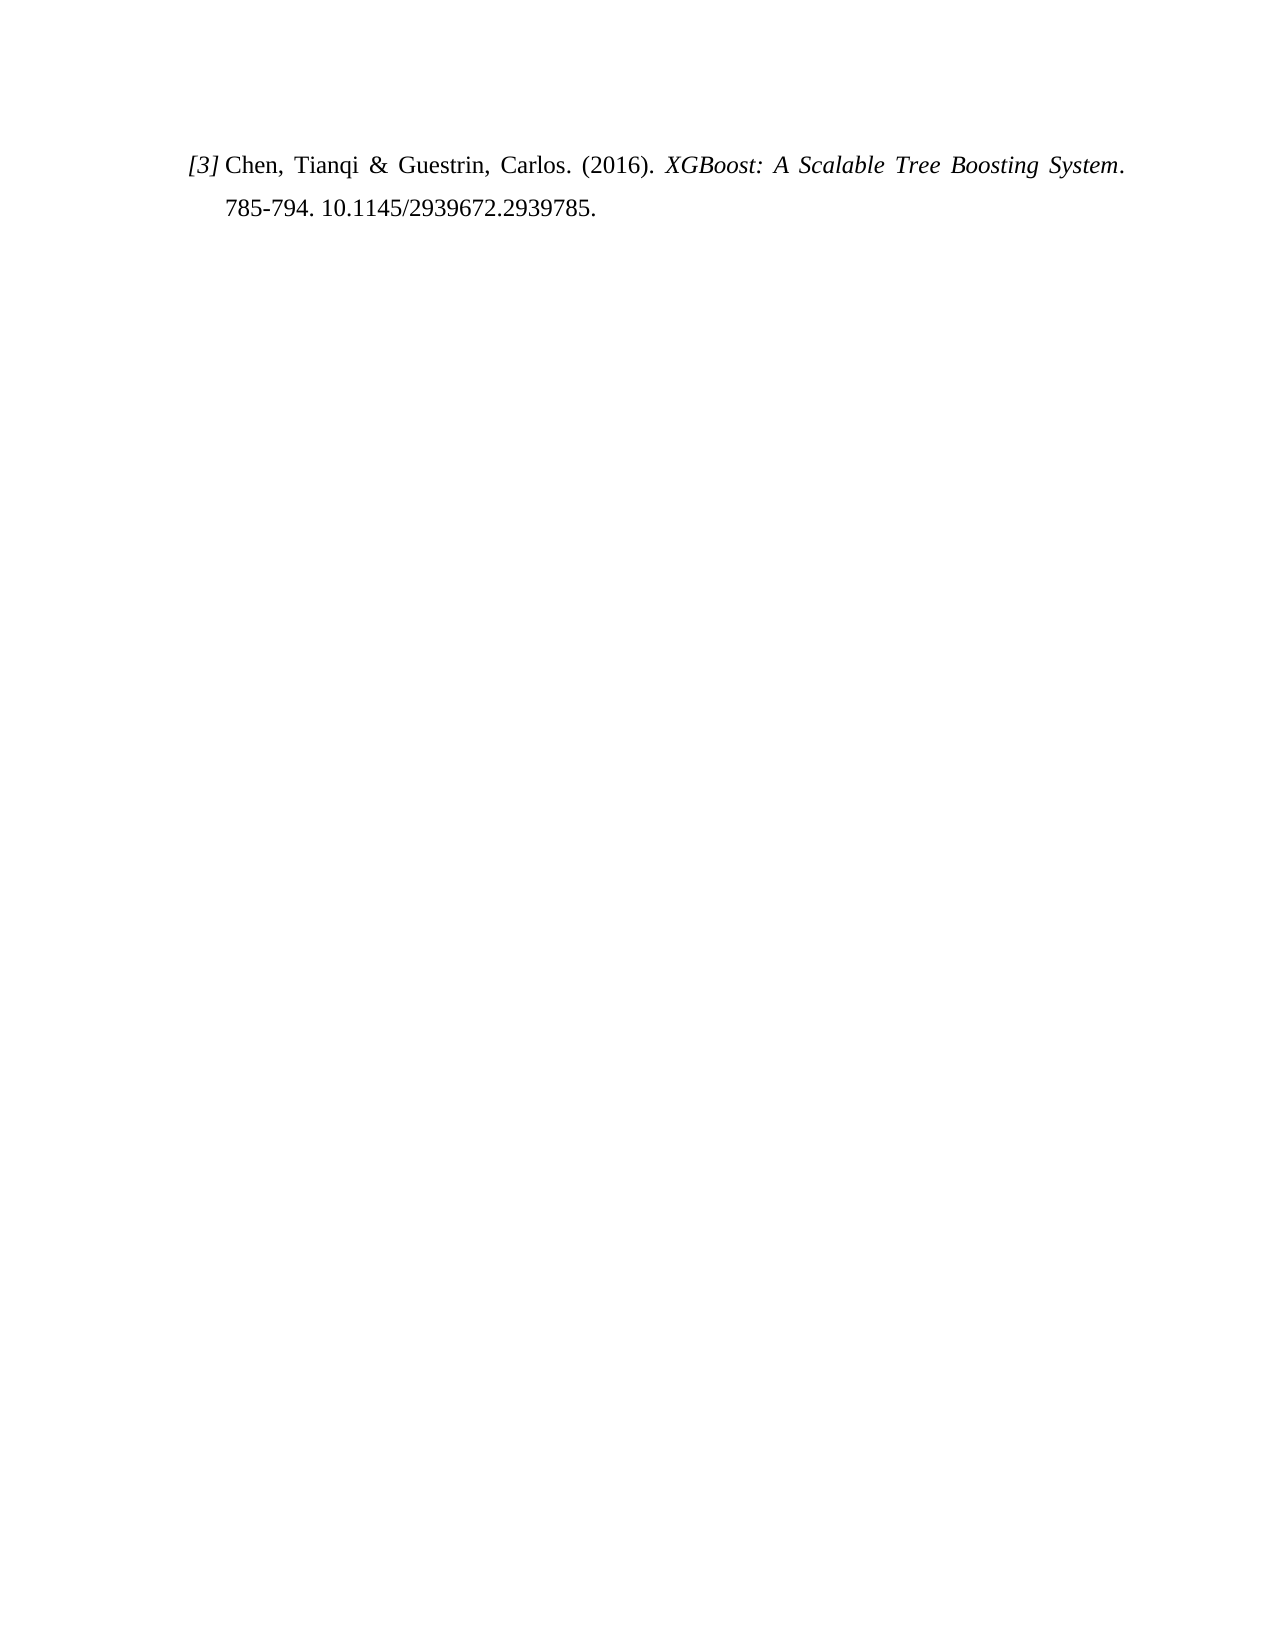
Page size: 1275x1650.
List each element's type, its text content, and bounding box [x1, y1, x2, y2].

list Chen, Tianqi & Guestrin, Carlos. (2016). XGBoost: A Scalable Tree Boosting System. 785-794. 10.1145/2939672.2939785. [187, 150, 1125, 222]
